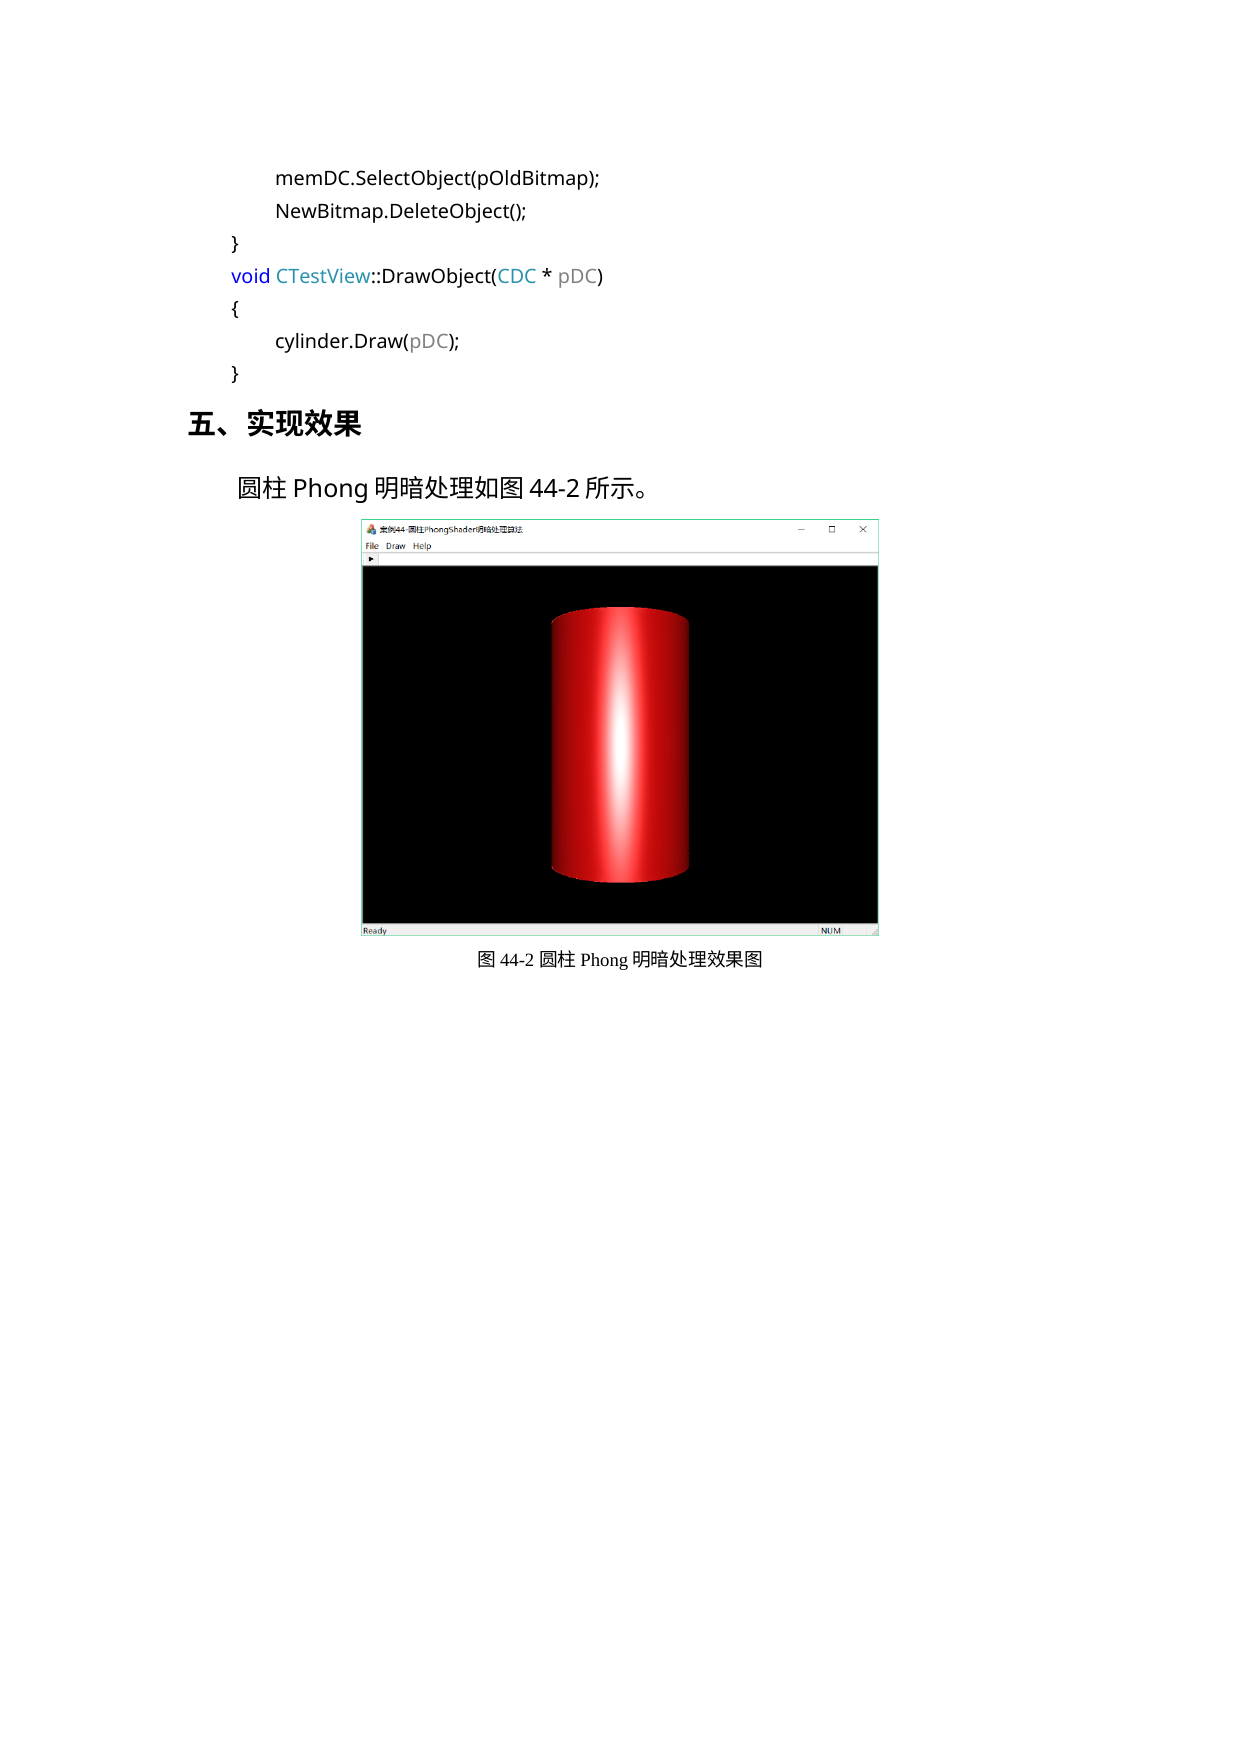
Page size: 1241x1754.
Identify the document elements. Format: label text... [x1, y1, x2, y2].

text 图44-2 圆柱Phong明暗处理效果图 [187, 942, 1053, 974]
text NewBitmap.DeleteObject(); [231, 194, 1053, 227]
text { [231, 292, 1053, 324]
text } [231, 357, 1053, 389]
text } [231, 227, 1053, 259]
list 实现效果 [187, 389, 1053, 454]
text memDC.SelectObject(pOldBitmap); [231, 162, 1053, 194]
text cylinder.Draw(pDC); [231, 324, 1053, 357]
text void CTestView::DrawObject(CDC * pDC) [231, 259, 1053, 292]
picture [361, 519, 879, 936]
text 圆柱Phong明暗处理如图44-2所示。 [187, 454, 1053, 519]
